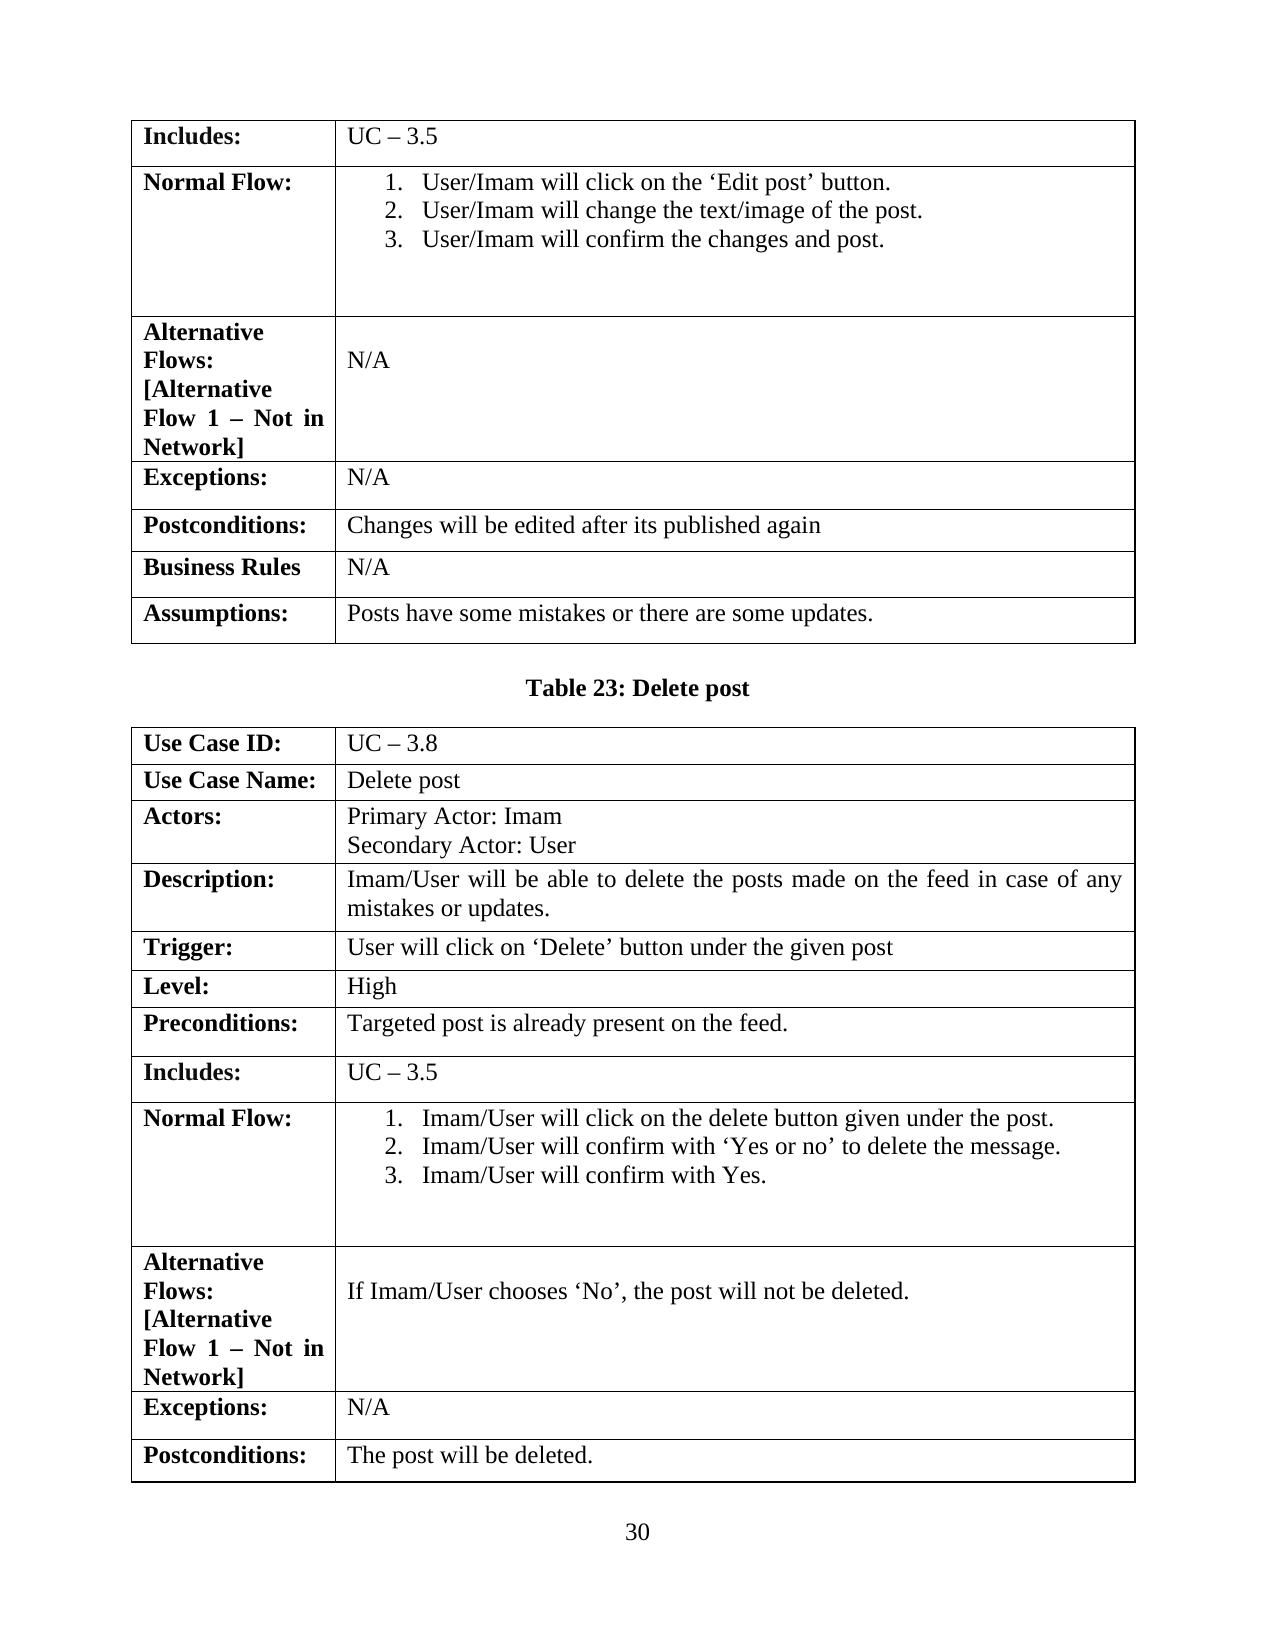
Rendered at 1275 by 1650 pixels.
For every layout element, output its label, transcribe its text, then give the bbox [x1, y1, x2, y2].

table_cell Targeted post is already present on the feed. [336, 1008, 1134, 1056]
table_cell N/A [336, 462, 1134, 509]
table_cell Description: [132, 864, 335, 931]
table_header Use Case ID: [132, 728, 335, 764]
table_cell High [336, 971, 1134, 1007]
table_header UC – 3.8 [336, 728, 1134, 764]
table_cell N/A [336, 552, 1134, 597]
table_cell Normal Flow: [132, 167, 335, 316]
table_cell Imam/User will be able to delete the posts made on the feed in case of any mistakes or updates. [336, 864, 1134, 931]
table_cell User will click on ‘Delete’ button under the given post [336, 932, 1134, 970]
table_cell UC – 3.5 [336, 1057, 1134, 1102]
table_cell The post will be deleted. [336, 1440, 1134, 1481]
table_cell Actors: [132, 801, 335, 863]
table_cell Use Case Name: [132, 765, 335, 800]
table_cell Imam/User will click on the delete button given under the post. Imam/User will confirm with ‘Yes or no’ to delete the message. Imam/User will confirm with Yes. [336, 1103, 1134, 1246]
table_cell Includes: [132, 1057, 335, 1102]
table_cell Exceptions: [132, 1392, 335, 1439]
table_cell Alternative Flows: [Alternative Flow 1 – Not in Network] [132, 1247, 335, 1391]
table_cell Trigger: [132, 932, 335, 970]
text Table 23: Delete post [120, 673, 1155, 701]
table_cell Exceptions: [132, 462, 335, 509]
table_cell N/A [336, 317, 1134, 461]
table_cell Preconditions: [132, 1008, 335, 1056]
table_cell Includes: [132, 121, 335, 166]
table_cell Postconditions: [132, 510, 335, 551]
table_cell UC – 3.5 [336, 121, 1134, 166]
table_cell Business Rules [132, 552, 335, 597]
table_cell Posts have some mistakes or there are some updates. [336, 598, 1134, 643]
table_cell User/Imam will click on the ‘Edit post’ button. User/Imam will change the text/image of the post. User/Imam will confirm the changes and post. [336, 167, 1134, 316]
table_cell Delete post [336, 765, 1134, 800]
table_cell Alternative Flows: [Alternative Flow 1 – Not in Network] [132, 317, 335, 461]
table_cell Assumptions: [132, 598, 335, 643]
table_cell Changes will be edited after its published again [336, 510, 1134, 551]
table_cell Postconditions: [132, 1440, 335, 1481]
table_cell Normal Flow: [132, 1103, 335, 1246]
table_cell N/A [336, 1392, 1134, 1439]
table_cell If Imam/User chooses ‘No’, the post will not be deleted. [336, 1247, 1134, 1391]
table_cell Level: [132, 971, 335, 1007]
table_cell Primary Actor: Imam Secondary Actor: User [336, 801, 1134, 863]
